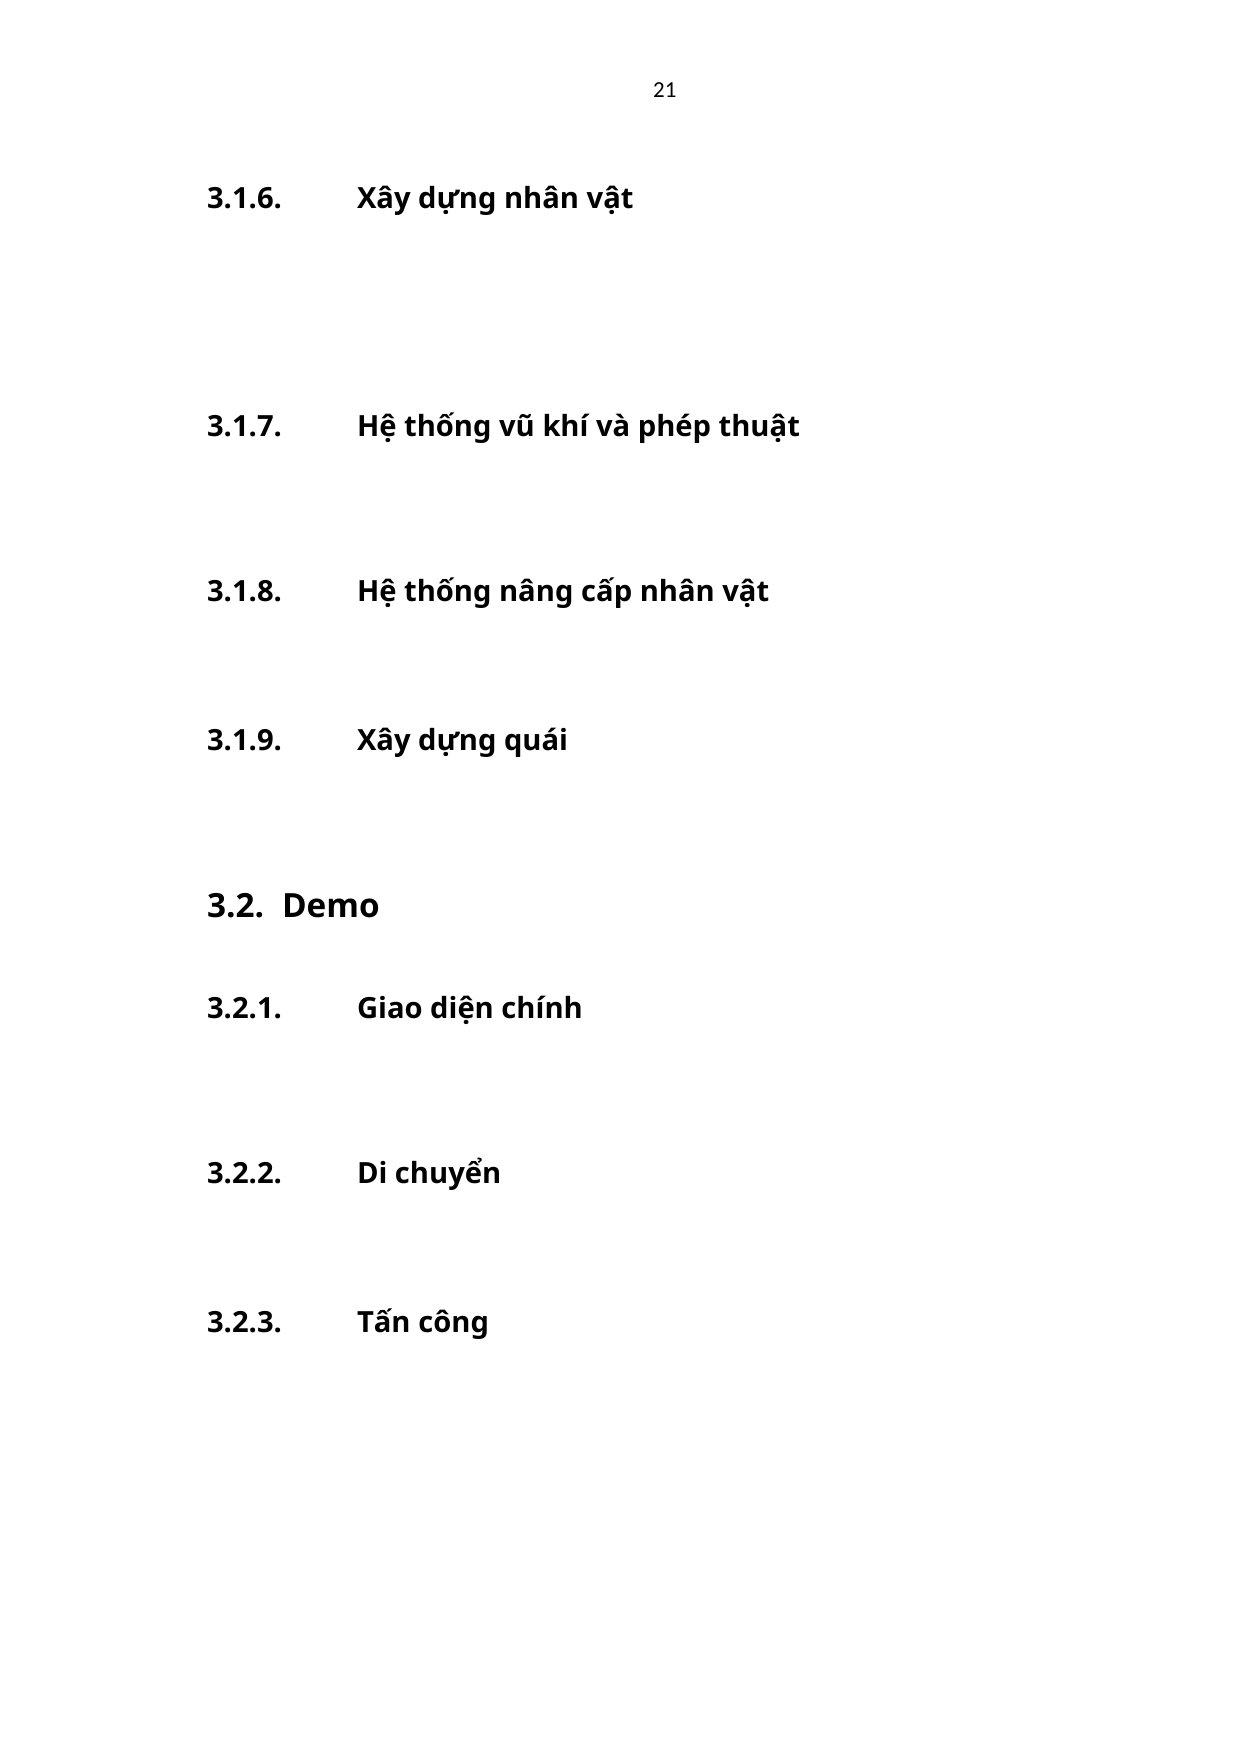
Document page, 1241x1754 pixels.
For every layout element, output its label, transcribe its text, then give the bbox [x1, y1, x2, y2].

subtitle Xây dựng nhân vật [207, 177, 1122, 217]
subtitle Xây dựng quái [207, 720, 1122, 759]
subtitle Giao diện chính [207, 987, 1122, 1027]
subtitle Hệ thống nâng cấp nhân vật [207, 570, 1122, 610]
subtitle Di chuyển [207, 1152, 1122, 1192]
subtitle Hệ thống vũ khí và phép thuật [207, 406, 1122, 445]
subtitle Tấn công [207, 1301, 1122, 1341]
subtitle Demo [207, 881, 1122, 927]
